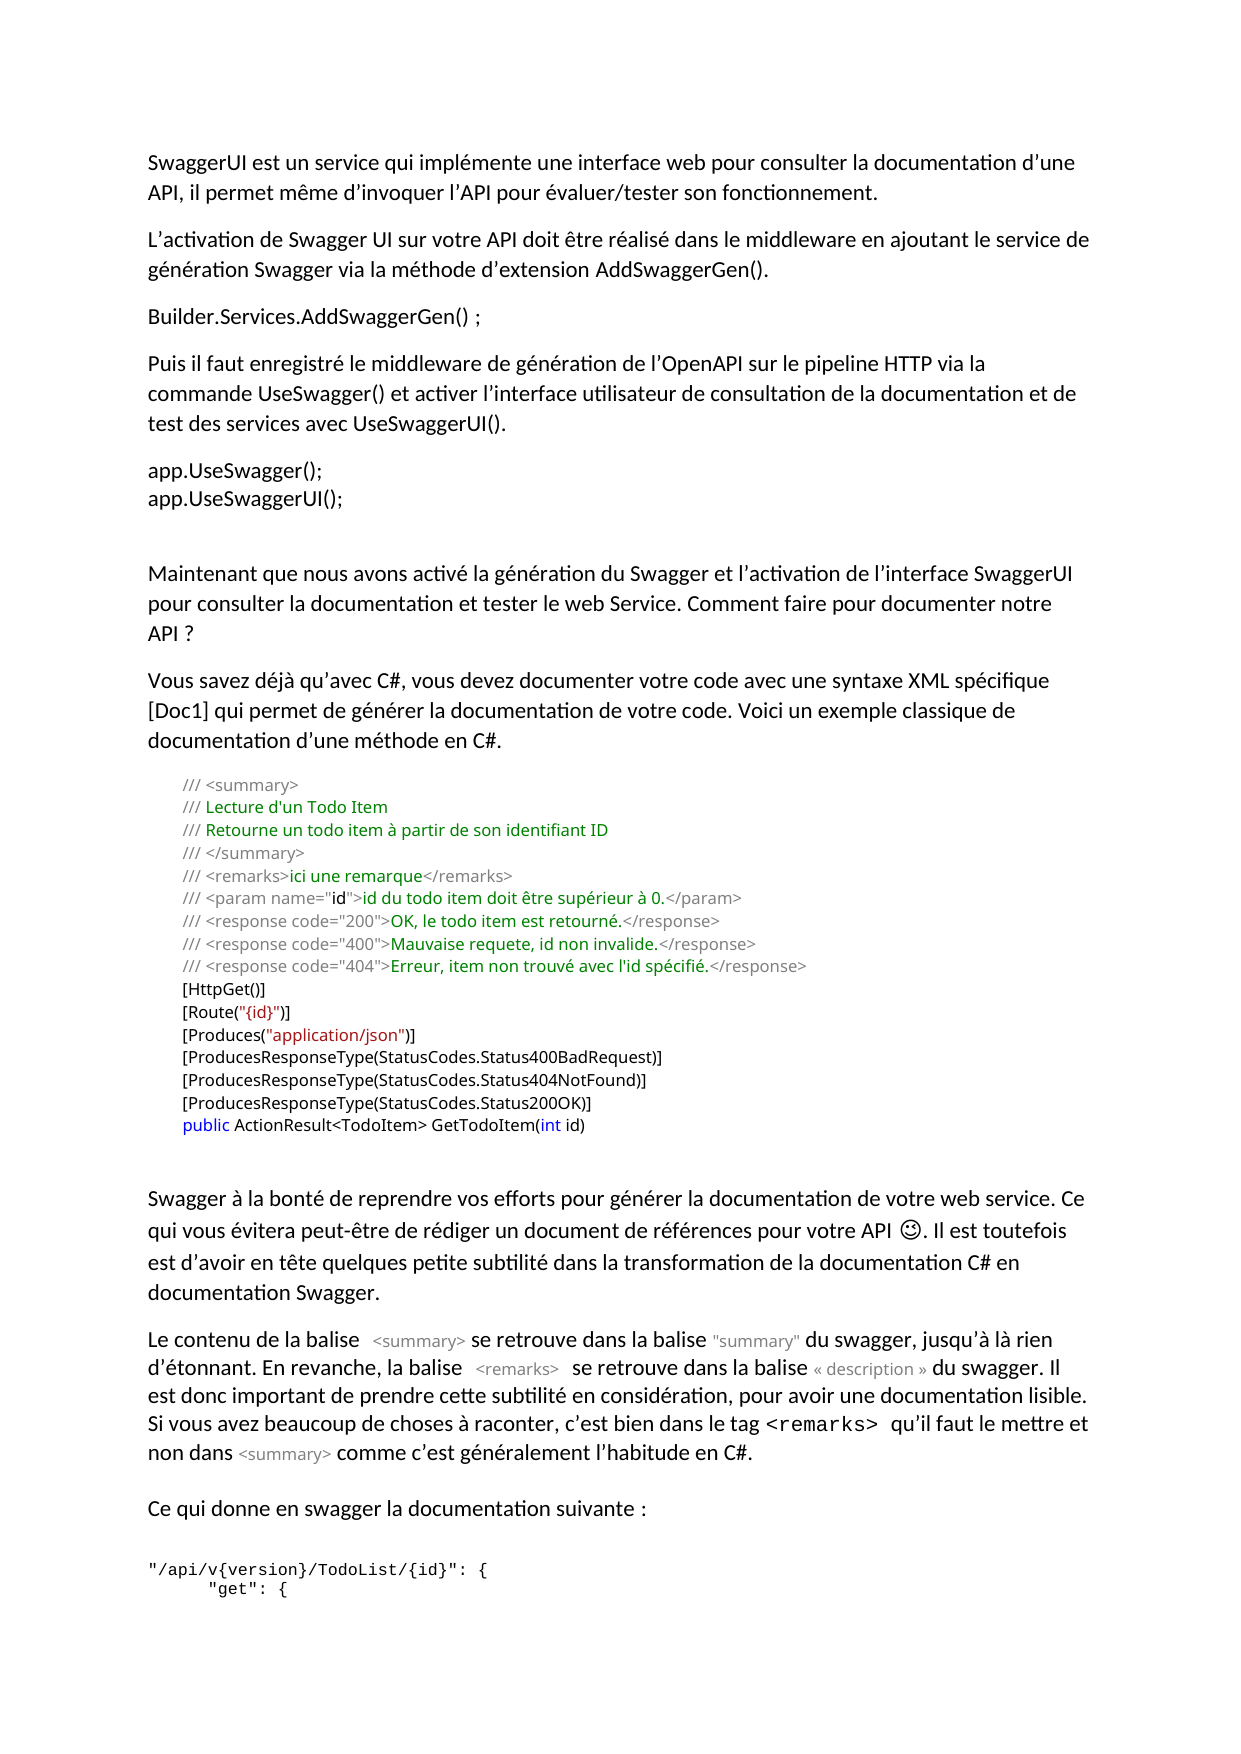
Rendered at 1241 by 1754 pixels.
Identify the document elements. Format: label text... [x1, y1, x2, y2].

text Puis il faut enregistré le middleware de génération de l’OpenAPI sur le pipeline HTTP via la commande UseSwagger() et activer l’interface utilisateur de consultation de la documentation et de test des services avec UseSwaggerUI(). [148, 349, 1093, 437]
text L’activation de Swagger UI sur votre API doit être réalisé dans le middleware en ajoutant le service de génération Swagger via la méthode d’extension AddSwaggerGen(). [148, 225, 1093, 283]
text /// <remarks>ici une remarque</remarks> [148, 864, 1093, 887]
text app.UseSwagger(); [148, 456, 1093, 484]
text /// <response code="400">Mauvaise requete, id non invalide.</response> [148, 932, 1093, 955]
text Ce qui donne en swagger la documentation suivante : [148, 1494, 1093, 1522]
text Vous savez déjà qu’avec C#, vous devez documenter votre code avec une syntaxe XML spécifique [Doc1] qui permet de générer la documentation de votre code. Voici un exemple classique de documentation d’une méthode en C#. [148, 666, 1093, 754]
text Builder.Services.AddSwaggerGen() ; [148, 302, 1093, 330]
text [HttpGet()] [148, 978, 1093, 1001]
text /// </summary> [148, 842, 1093, 864]
text /// <response code="200">OK, le todo item est retourné.</response> [148, 910, 1093, 932]
text Le contenu de la balise <summary> se retrouve dans la balise "summary" du swagger, jusqu’à là rien d’étonnant. En revanche, la balise <remarks> se retrouve dans la balise « description » du swagger. Il est donc important de prendre cette subtilité en considération, pour avoir une documentation lisible. Si vous avez beaucoup de choses à raconter, c’est bien dans le tag <remarks> qu’il faut le mettre et non dans <summary> comme c’est généralement l’habitude en C#. [148, 1325, 1093, 1466]
text Maintenant que nous avons activé la génération du Swagger et l’activation de l’interface SwaggerUI pour consulter la documentation et tester le web Service. Comment faire pour documenter notre API ? [148, 559, 1093, 647]
text /// <response code="404">Erreur, item non trouvé avec l'id spécifié.</response> [148, 955, 1093, 978]
text /// Retourne un todo item à partir de son identifiant ID [148, 819, 1093, 842]
text SwaggerUI est un service qui implémente une interface web pour consulter la documentation d’une API, il permet même d’invoquer l’API pour évaluer/tester son fonctionnement. [148, 148, 1093, 206]
text Swagger à la bonté de reprendre vos efforts pour générer la documentation de votre web service. Ce qui vous évitera peut-être de rédiger un document de références pour votre API . Il est toutefois est d’avoir en tête quelques petite subtilité dans la transformation de la documentation C# en documentation Swagger. [148, 1184, 1093, 1306]
text [ProducesResponseType(StatusCodes.Status400BadRequest)] [148, 1046, 1093, 1069]
text "/api/v{version}/TodoList/{id}": { [148, 1562, 1093, 1581]
text [ProducesResponseType(StatusCodes.Status200OK)] [148, 1091, 1093, 1114]
text /// <param name="id">id du todo item doit être supérieur à 0.</param> [148, 887, 1093, 910]
text [Produces("application/json")] [148, 1023, 1093, 1046]
text [Route("{id}")] [148, 1001, 1093, 1023]
text app.UseSwaggerUI(); [148, 484, 1093, 512]
text /// <summary> [148, 773, 1093, 796]
text "get": { [148, 1581, 1093, 1600]
text /// Lecture d'un Todo Item [148, 796, 1093, 819]
text [ProducesResponseType(StatusCodes.Status404NotFound)] [148, 1069, 1093, 1091]
text public ActionResult<TodoItem> GetTodoItem(int id) [148, 1114, 1093, 1137]
